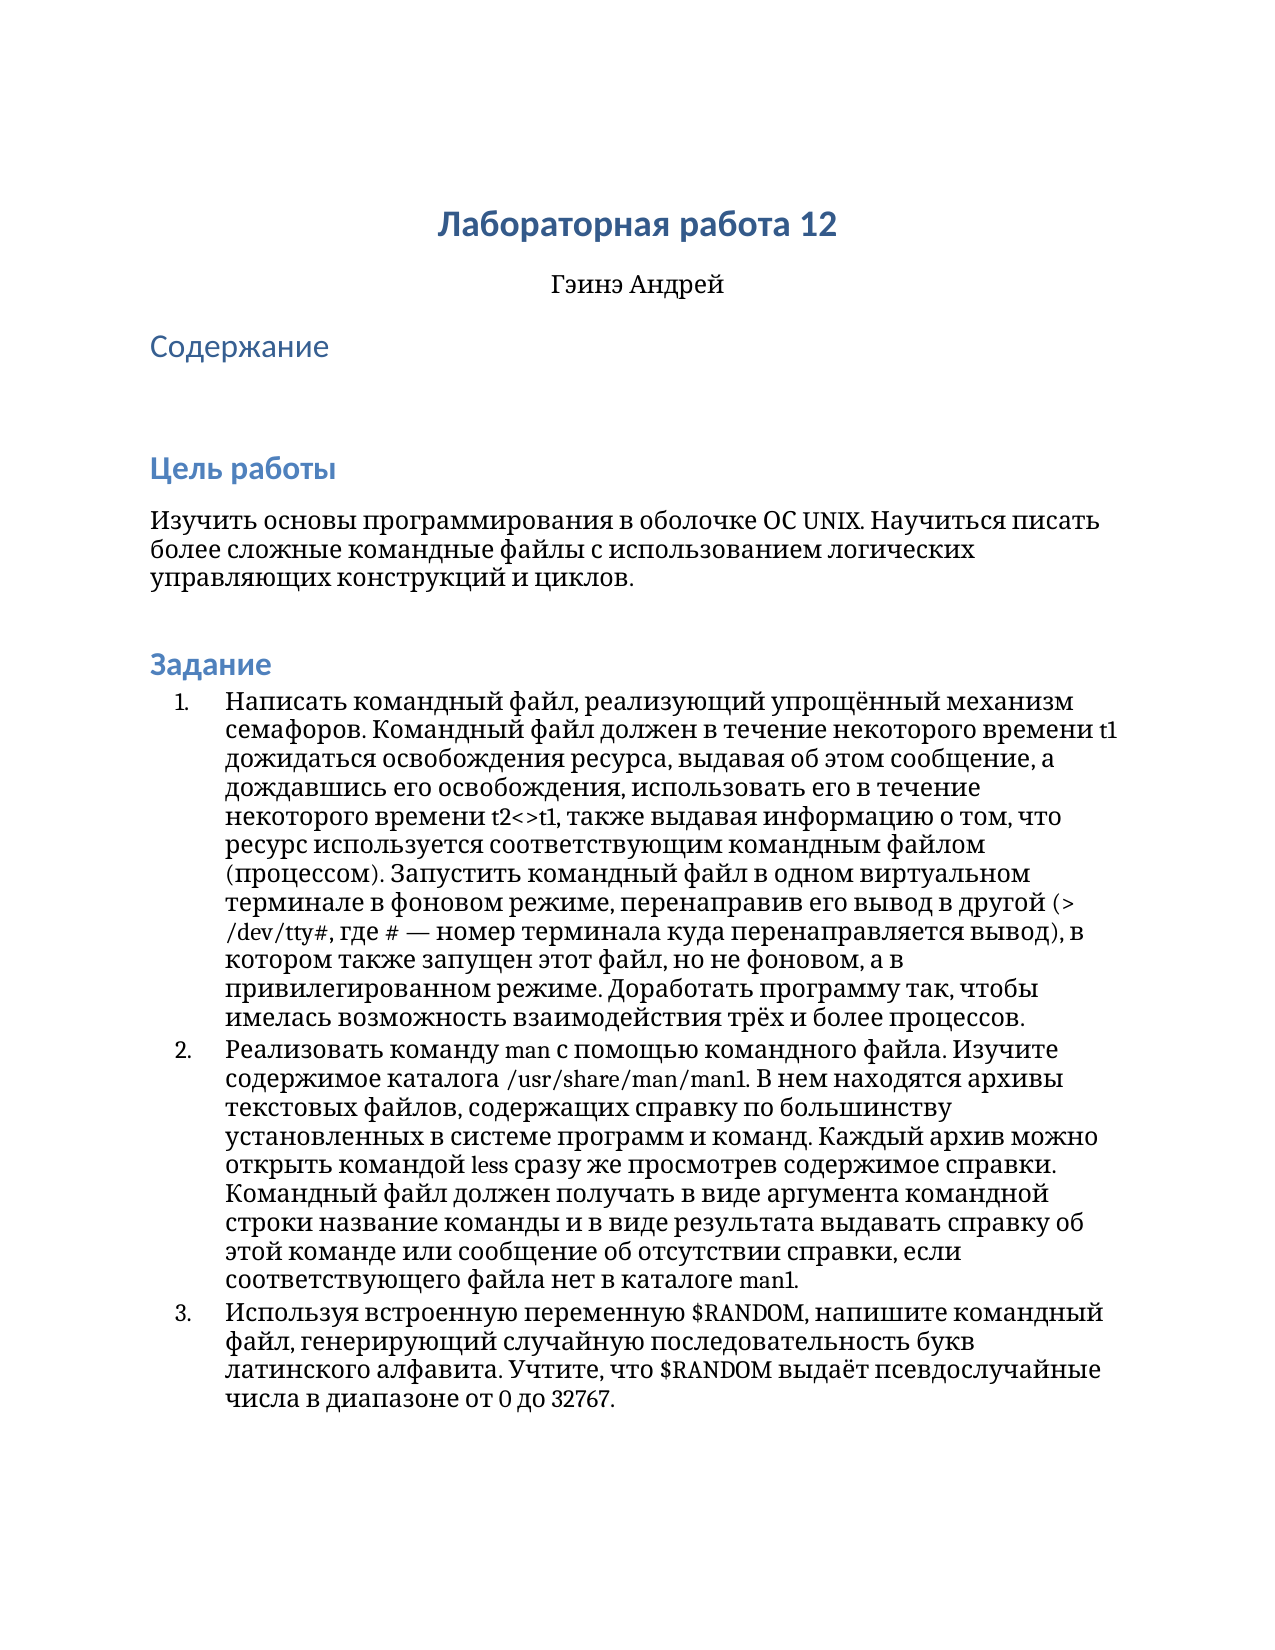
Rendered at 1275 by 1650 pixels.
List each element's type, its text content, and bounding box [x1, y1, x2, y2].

text Гэинэ Андрей [150, 271, 1125, 299]
subtitle Цель работы [150, 447, 1125, 488]
list Реализовать команду man с помощью командного файла. Изучите содержимое каталога /usr/share/man/man1. В нем находятся архивы текстовых файлов, содержащих справку по большинству установленных в системе программ и команд. Каждый архив можно открыть командой less сразу же просмотрев содержимое справки. Командный файл должен получать в виде аргумента командной строки название команды и в виде результата выдавать справку об этой команде или сообщение об отсутствии справки, если соответствующего файла нет в каталоге man1. [175, 1036, 1125, 1295]
list Используя встроенную переменную $RANDOM, напишите командный файл, генерирующий случайную последовательность букв латинского алфавита. Учтите, что $RANDOM выдаёт псевдослучайные числа в диапазоне от 0 до 32767. [175, 1299, 1125, 1414]
text Изучить основы программирования в оболочке ОС UNIX. Научиться писать более сложные командные файлы с использованием логических управляющих конструкций и циклов. [150, 507, 1125, 593]
subtitle Задание [150, 643, 1125, 684]
list Написать командный файл, реализующий упрощённый механизм семафоров. Командный файл должен в течение некоторого времени t1 дожидаться освобождения ресурса, выдавая об этом сообщение, а дождавшись его освобождения, использовать его в течение некоторого времени t2<>t1, также выдавая информацию о том, что ресурс используется соответствующим командным файлом (процессом). Запустить командный файл в одном виртуальном терминале в фоновом режиме, перенаправив его вывод в другой (> /dev/tty#, где # — номер терминала куда перенаправляется вывод), в котором также запущен этот файл, но не фоновом, а в привилегированном режиме. Доработать программу так, чтобы имелась возможность взаимодействия трёх и более процессов. [175, 687, 1125, 1032]
title Лабораторная работа 12 [150, 200, 1125, 246]
